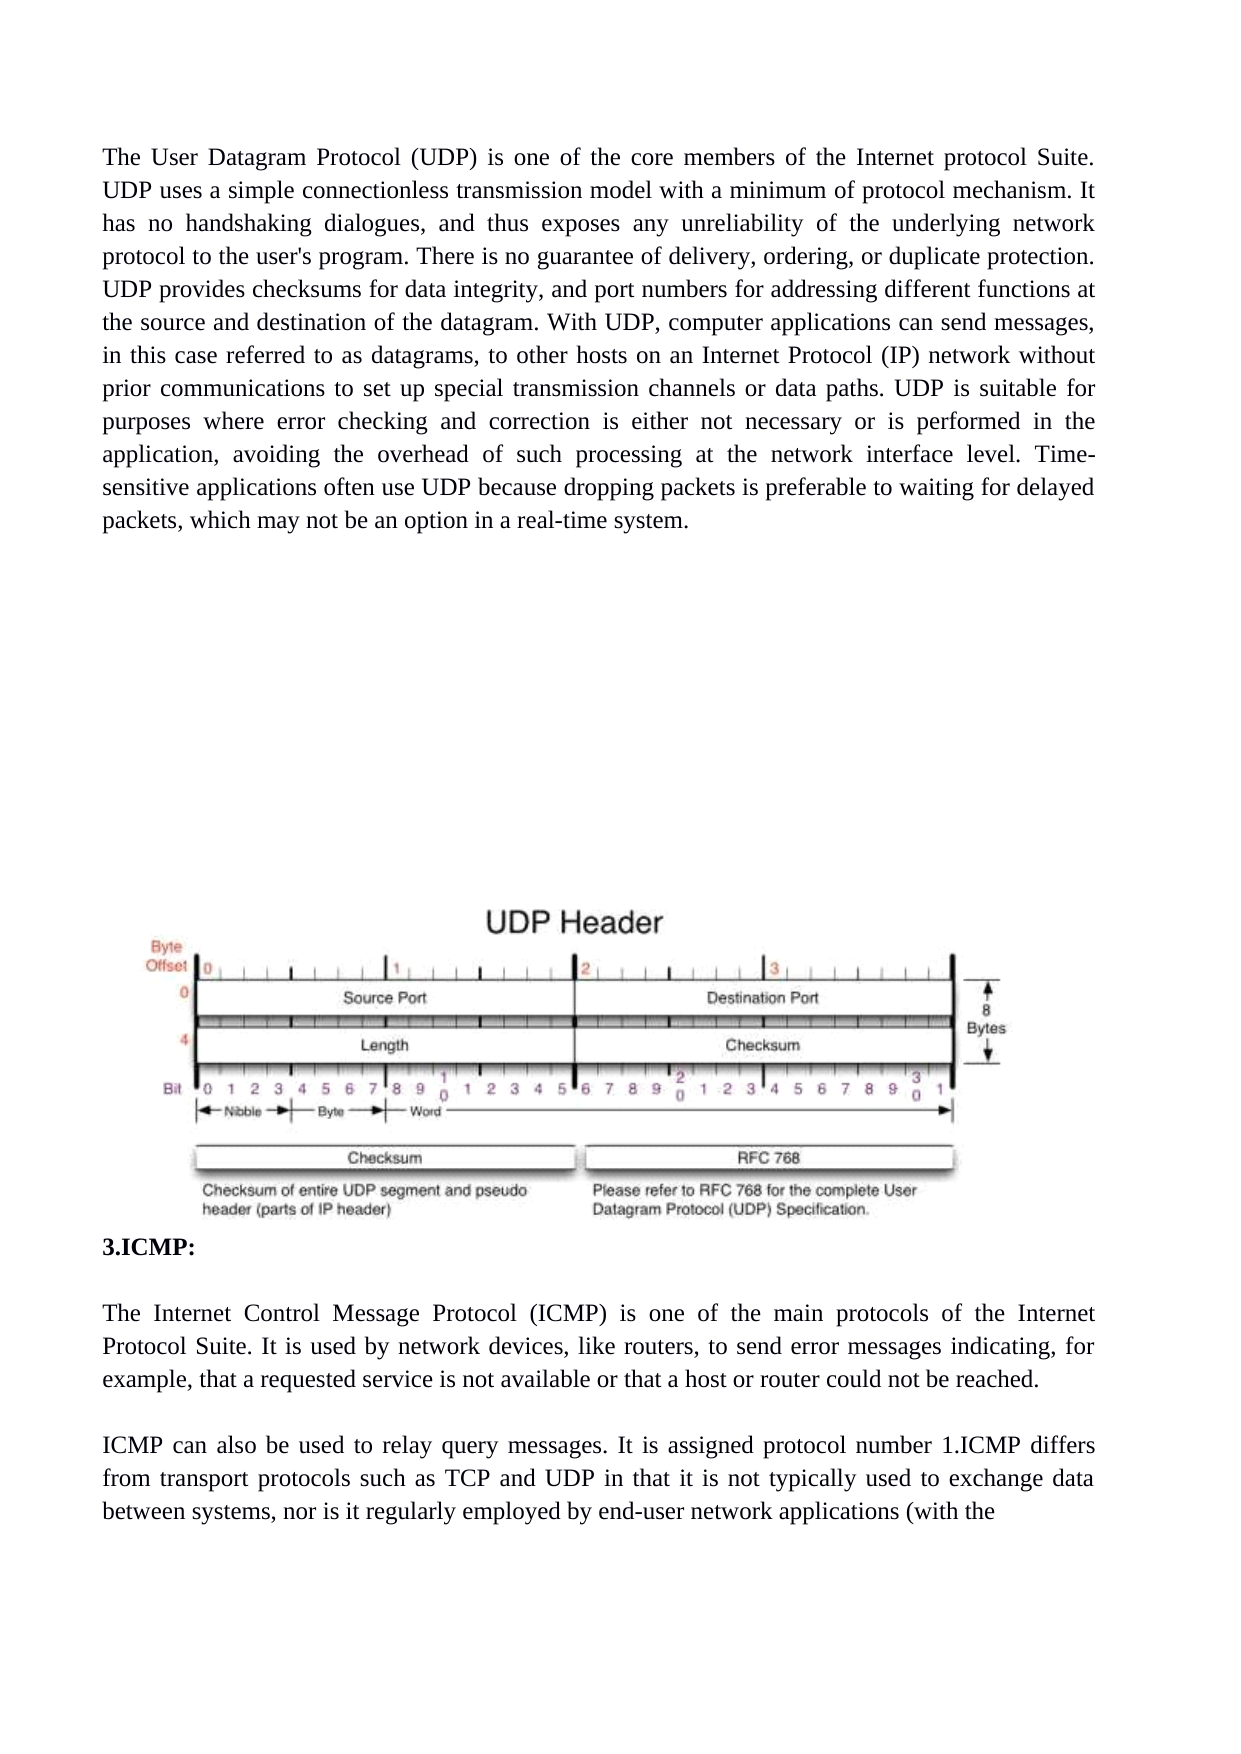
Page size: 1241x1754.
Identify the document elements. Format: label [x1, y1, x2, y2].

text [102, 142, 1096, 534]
picture [102, 886, 1062, 1229]
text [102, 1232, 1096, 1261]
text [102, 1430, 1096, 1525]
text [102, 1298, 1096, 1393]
